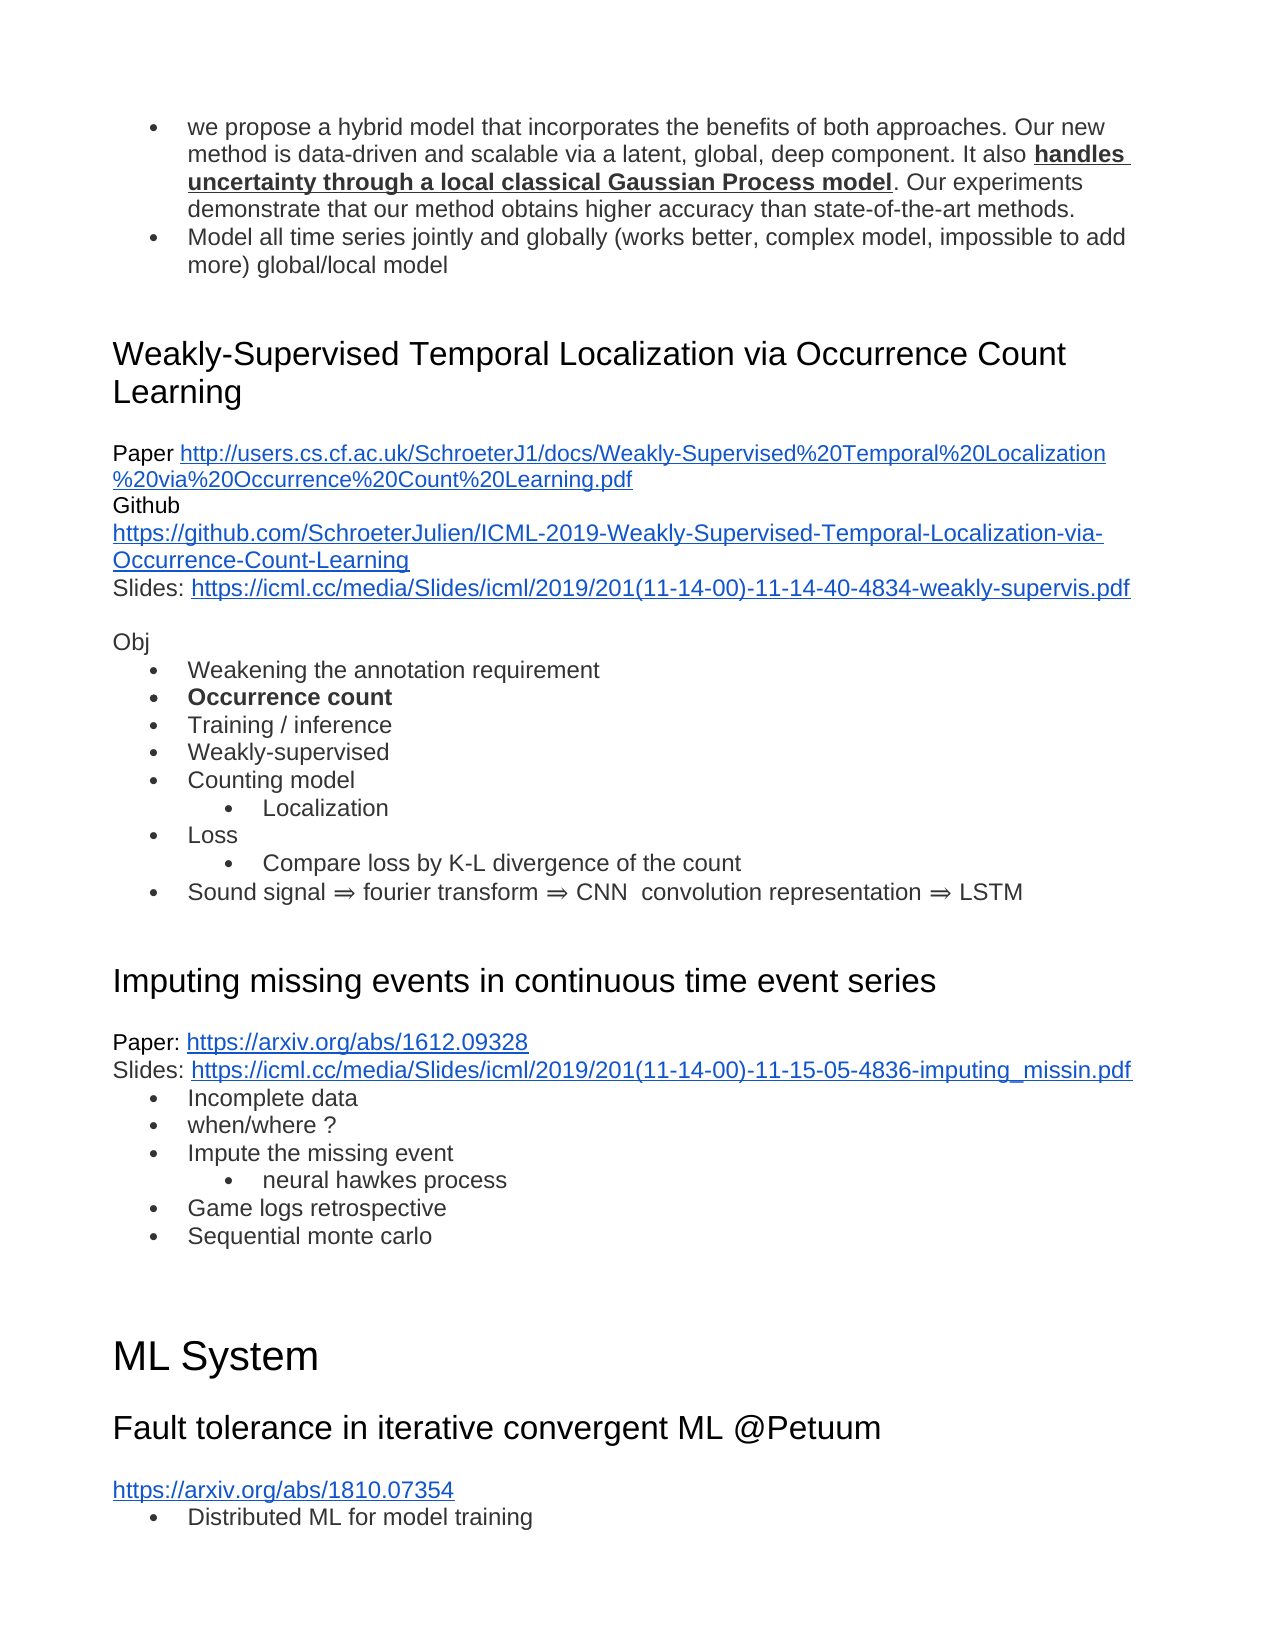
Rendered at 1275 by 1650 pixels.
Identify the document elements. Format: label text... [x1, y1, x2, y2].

subtitle Fault tolerance in iterative convergent ML @Petuum [112, 1408, 1162, 1447]
list neural hawkes process [225, 1166, 1162, 1194]
list Sequential monte carlo [150, 1222, 1162, 1249]
subtitle Imputing missing events in continuous time event series [112, 961, 1162, 999]
list Incomplete data [150, 1083, 1162, 1111]
text https://arxiv.org/abs/1810.07354 [112, 1476, 1162, 1503]
list Training / inference [150, 711, 1162, 738]
text Obj [112, 628, 1162, 656]
list Occurrence count [150, 683, 1162, 711]
list Loss [150, 821, 1162, 849]
list Impute the missing event [150, 1139, 1162, 1166]
list Model all time series jointly and globally (works better, complex model, impossible to add more) global/local model [150, 223, 1162, 278]
list Compare loss by K-L divergence of the count [225, 849, 1162, 876]
subtitle ML System [112, 1331, 1162, 1379]
text Slides: https://icml.cc/media/Slides/icml/2019/201(11-14-00)-11-15-05-4836-imputing_missin.pdf [112, 1056, 1162, 1083]
list when/where ? [150, 1111, 1162, 1139]
list Weakening the annotation requirement [150, 656, 1162, 683]
text Paper: https://arxiv.org/abs/1612.09328 [112, 1028, 1162, 1056]
list we propose a hybrid model that incorporates the benefits of both approaches. Our new method is data-driven and scalable via a latent, global, deep component. It also handles uncertainty through a local classical Gaussian Process model. Our experiments demonstrate that our method obtains higher accuracy than state-of-the-art methods. [150, 112, 1162, 223]
list Sound signal ⇒ fourier transform ⇒ CNN convolution representation ⇒ LSTM [150, 876, 1162, 905]
list Game logs retrospective [150, 1194, 1162, 1222]
text Github [112, 492, 1162, 519]
text Slides: https://icml.cc/media/Slides/icml/2019/201(11-14-00)-11-14-40-4834-weakly-supervis.pdf [112, 574, 1162, 602]
subtitle Weakly-Supervised Temporal Localization via Occurrence Count Learning [112, 334, 1162, 411]
list Counting model [150, 766, 1162, 793]
list Weakly-supervised [150, 738, 1162, 766]
list Distributed ML for model training [150, 1503, 1162, 1531]
list Localization [225, 793, 1162, 821]
text Paper http://users.cs.cf.ac.uk/SchroeterJ1/docs/Weakly-Supervised%20Temporal%20Localization%20via%20Occurrence%20Count%20Learning.pdf [112, 440, 1162, 492]
text https://github.com/SchroeterJulien/ICML-2019-Weakly-Supervised-Temporal-Localization-via-Occurrence-Count-Learning [112, 519, 1162, 574]
